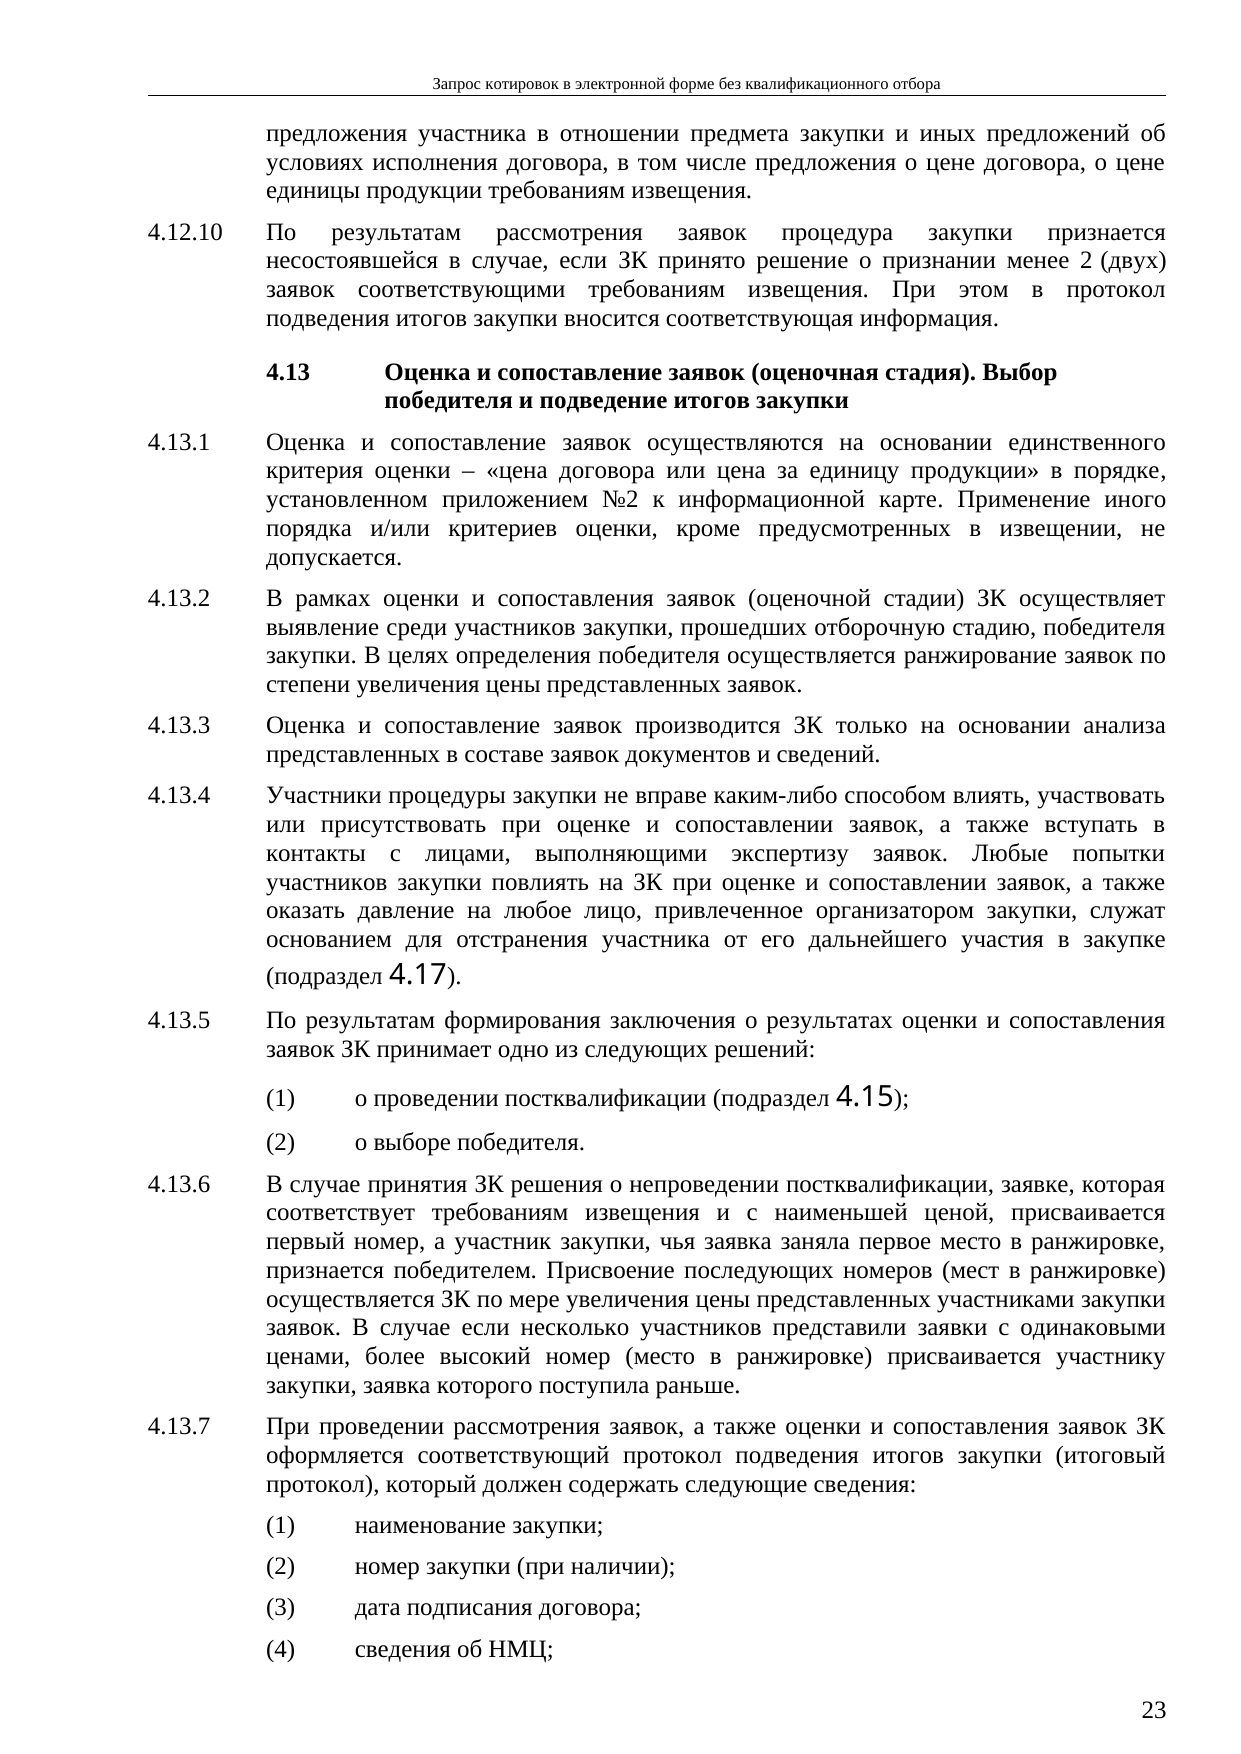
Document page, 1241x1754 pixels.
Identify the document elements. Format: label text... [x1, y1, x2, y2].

text Оценка и сопоставление заявок осуществляются на основании единственного критерия оценки – «цена договора или цена за единицу продукции» в порядке, установленном приложением №2 к информационной карте. Применение иного порядка и/или критериев оценки, кроме предусмотренных в извещении, не допускается. [148, 427, 1166, 571]
text сведения об НМЦ; [266, 1634, 1166, 1662]
text наименование закупки; [266, 1510, 1166, 1539]
text номер закупки (при наличии); [266, 1551, 1166, 1580]
text о проведении постквалификации (подраздел 4.15); [266, 1075, 1166, 1115]
text Оценка и сопоставление заявок производится ЗК только на основании анализа представленных в составе заявок документов и сведений. [148, 711, 1166, 768]
text В случае принятия ЗК решения о непроведении постквалификации, заявке, которая соответствует требованиям извещения и с наименьшей ценой, присваивается первый номер, а участник закупки, чья заявка заняла первое место в ранжировке, признается победителем. Присвоение последующих номеров (мест в ранжировке) осуществляется ЗК по мере увеличения цены представленных участниками закупки заявок. В случае если несколько участников представили заявки с одинаковыми ценами, более высокий номер (место в ранжировке) присваивается участнику закупки, заявка которого поступила раньше. [148, 1169, 1166, 1399]
text По результатам рассмотрения заявок процедура закупки признается несостоявшейся в случае, если ЗК принято решение о признании менее 2 (двух) заявок соответствующими требованиям извещения. При этом в протокол подведения итогов закупки вносится соответствующая информация. [148, 217, 1166, 332]
text о выборе победителя. [266, 1127, 1166, 1156]
text В рамках оценки и сопоставления заявок (оценочной стадии) ЗК осуществляет выявление среди участников закупки, прошедших отборочную стадию, победителя закупки. В целях определения победителя осуществляется ранжирование заявок по степени увеличения цены представленных заявок. [148, 583, 1166, 698]
text дата подписания договора; [266, 1592, 1166, 1621]
text При проведении рассмотрения заявок, а также оценки и сопоставления заявок ЗК оформляется соответствующий протокол подведения итогов закупки (итоговый протокол), который должен содержать следующие сведения: [148, 1411, 1166, 1497]
text Оценка и сопоставление заявок (оценочная стадия). Выбор победителя и подведение итогов закупки [266, 357, 1166, 414]
text По результатам формирования заключения о результатах оценки и сопоставления заявок ЗК принимает одно из следующих решений: [148, 1005, 1166, 1063]
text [148, 118, 1166, 204]
text Участники процедуры закупки не вправе каким-либо способом влиять, участвовать или присутствовать при оценке и сопоставлении заявок, а также вступать в контакты с лицами, выполняющими экспертизу заявок. Любые попытки участников закупки повлиять на ЗК при оценке и сопоставлении заявок, а также оказать давление на любое лицо, привлеченное организатором закупки, служат основанием для отстранения участника от его дальнейшего участия в закупке (подраздел 4.17). [148, 781, 1166, 993]
